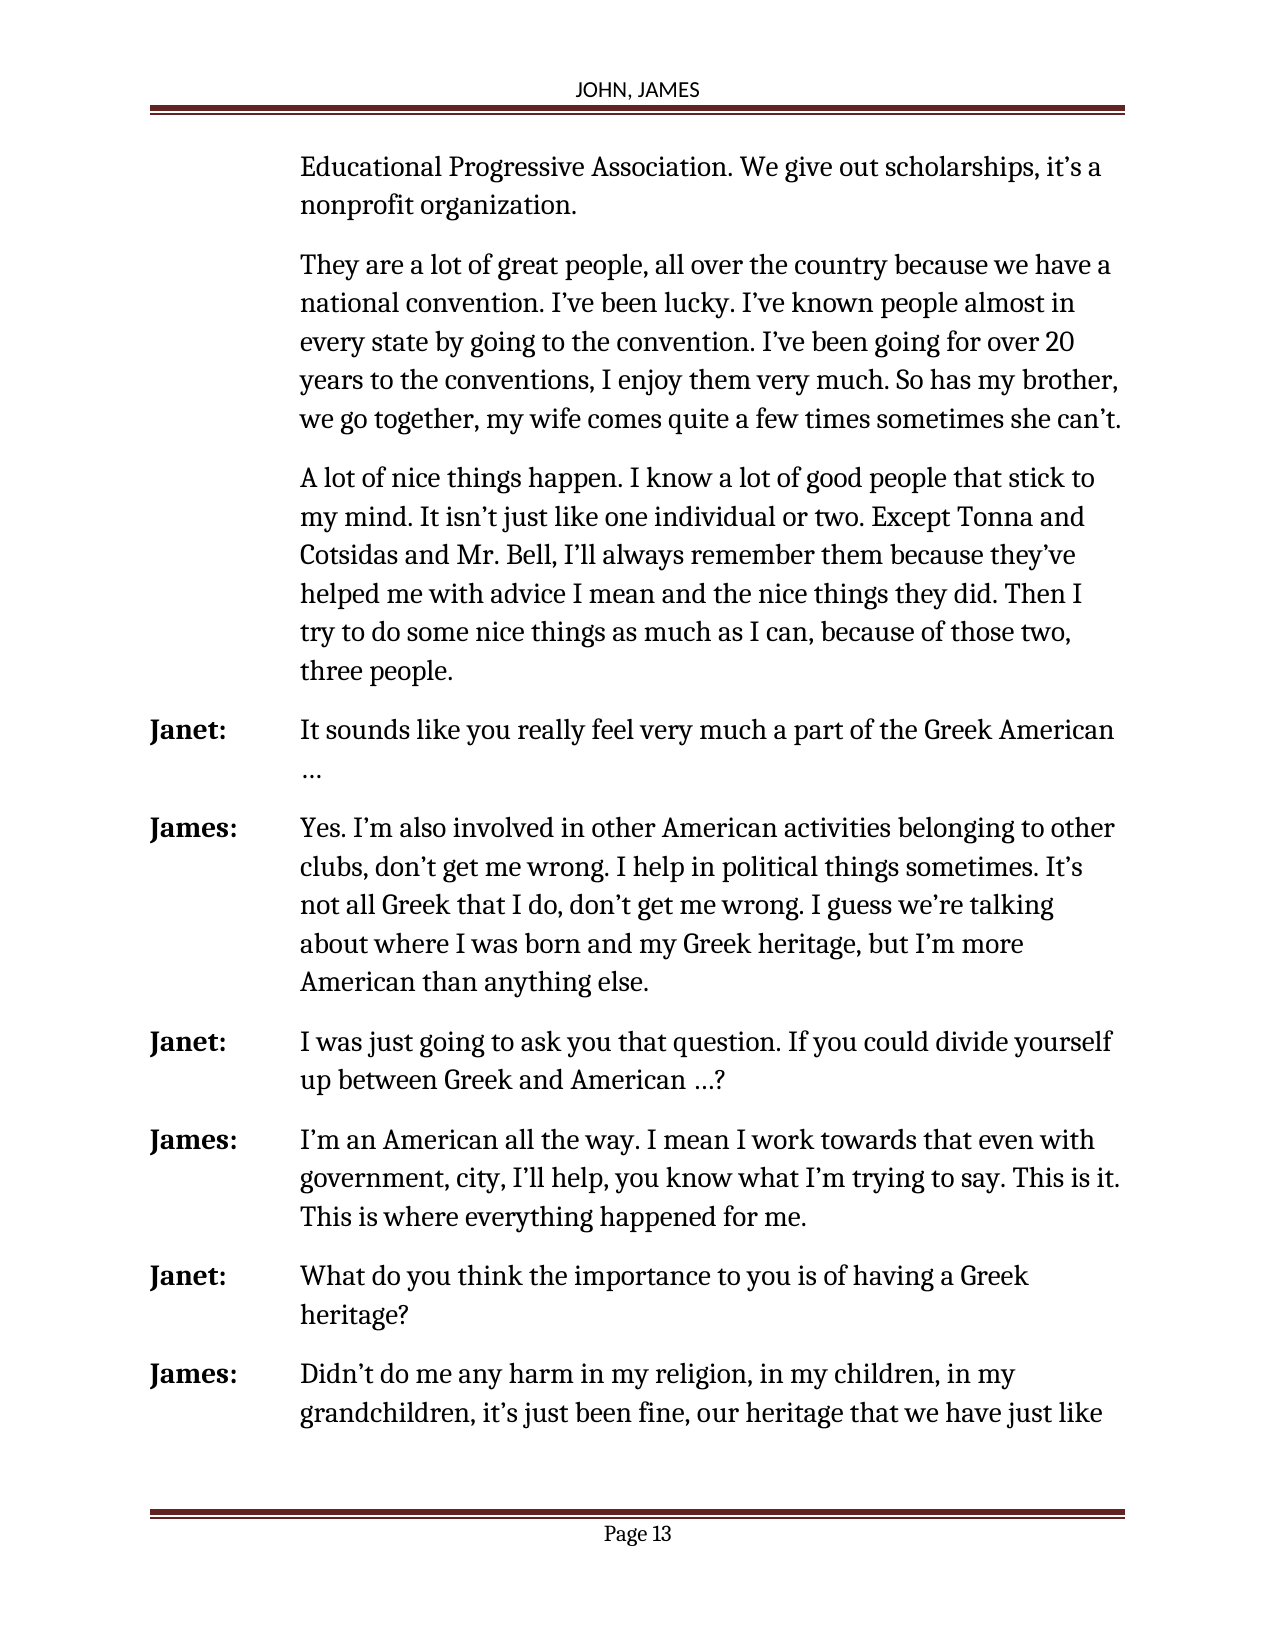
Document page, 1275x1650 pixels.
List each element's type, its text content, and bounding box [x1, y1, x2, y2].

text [150, 1357, 1125, 1429]
text A lot of nice things happen. I know a lot of good people that stick to my mind. It isn’t just like one individual or two. Except Tonna and Cotsidas and Mr. Bell, I’ll always remember them because they’ve helped me with advice I mean and the nice things they did. Then I try to do some nice things as much as I can, because of those two, three people. [300, 461, 1125, 688]
text Janet: What do you think the importance to you is of having a Greek heritage? [150, 1259, 1125, 1331]
text They are a lot of great people, all over the country because we have a national convention. I’ve been lucky. I’ve known people almost in every state by going to the convention. I’ve been going for over 20 years to the conventions, I enjoy them very much. So has my brother, we go together, my wife comes quite a few times sometimes she can’t. [300, 248, 1125, 436]
text Janet: I was just going to ask you that question. If you could divide yourself up between Greek and American …? [150, 1025, 1125, 1097]
text James: Yes. I’m also involved in other American activities belonging to other clubs, don’t get me wrong. I help in political things sometimes. It’s not all Greek that I do, don’t get me wrong. I guess we’re talking about where I was born and my Greek heritage, but I’m more American than anything else. [150, 811, 1125, 999]
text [150, 150, 1125, 222]
text Janet: It sounds like you really feel very much a part of the Greek American … [150, 713, 1125, 786]
text James: I’m an American all the way. I mean I work towards that even with government, city, I’ll help, you know what I’m trying to say. This is it. This is where everything happened for me. [150, 1123, 1125, 1233]
